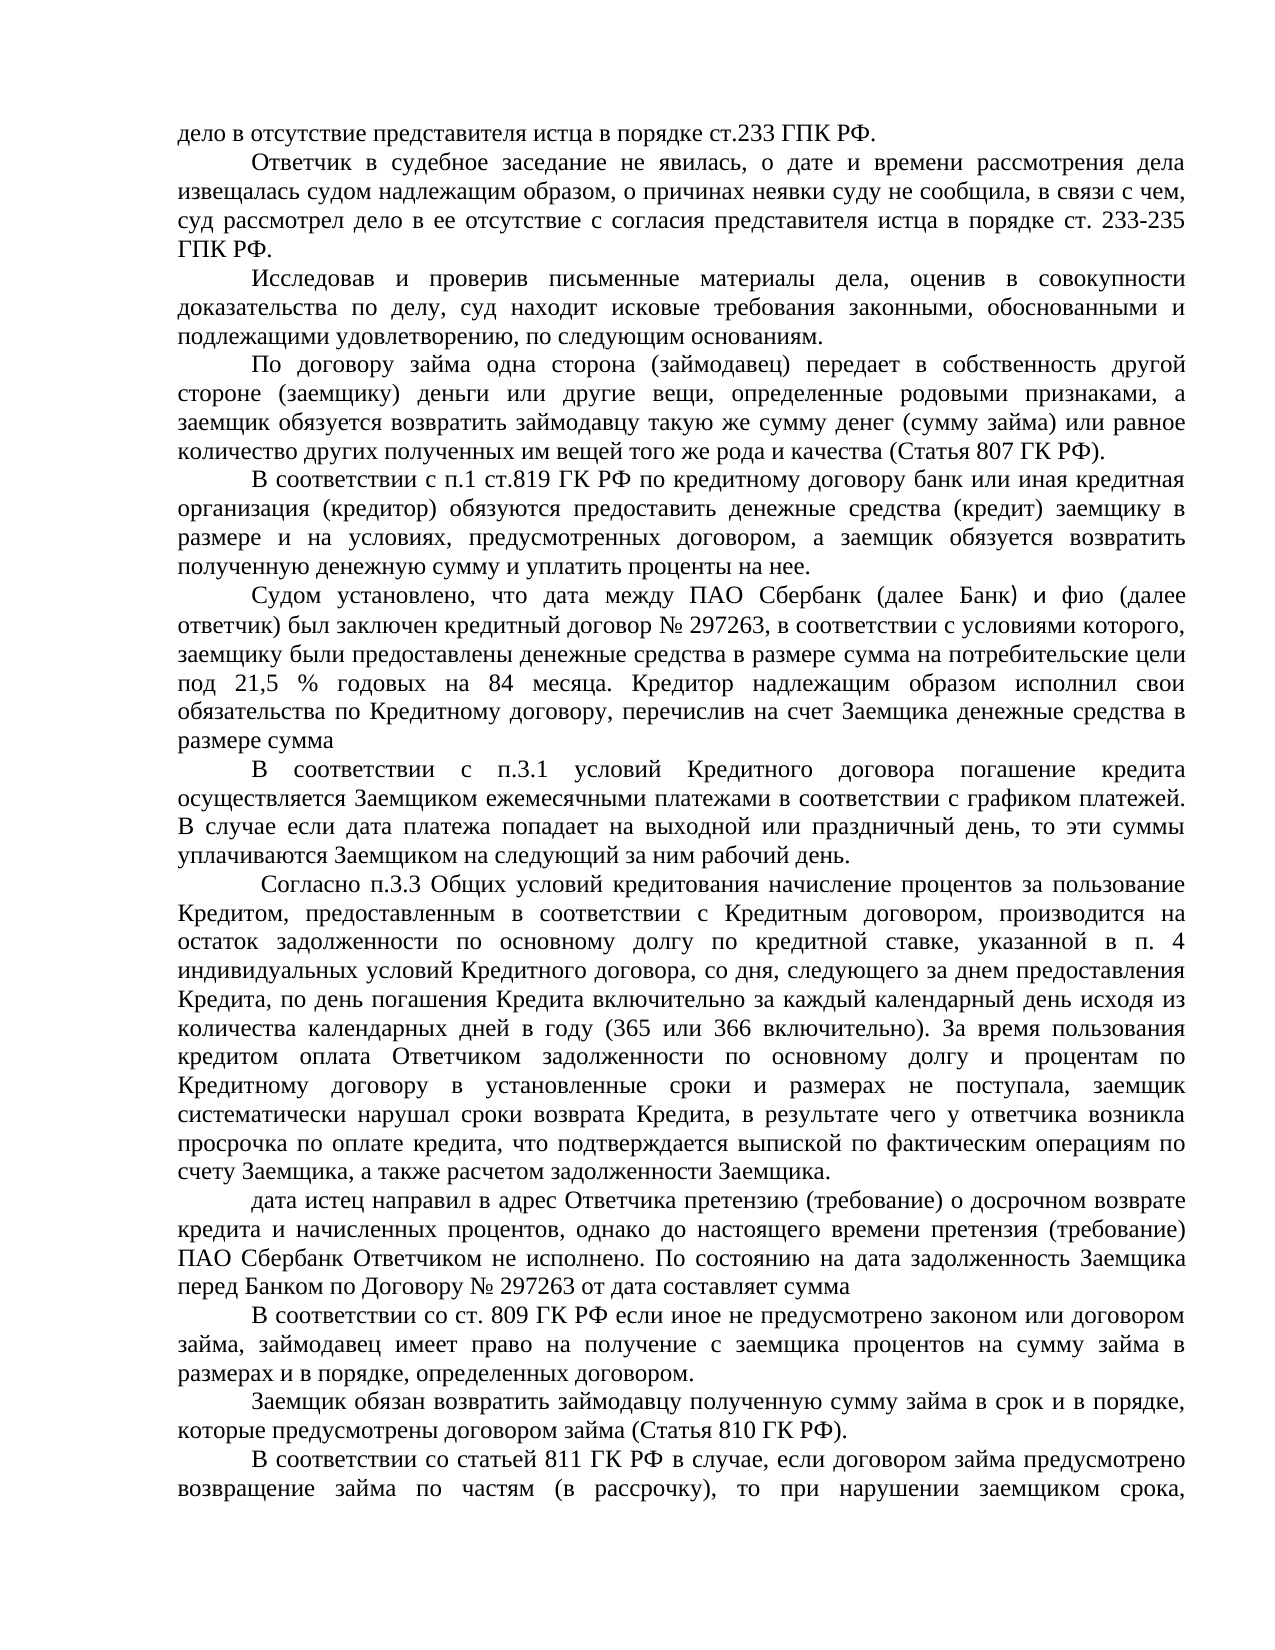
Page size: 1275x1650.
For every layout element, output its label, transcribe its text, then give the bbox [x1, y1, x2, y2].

text В соответствии с п.1 ст.819 ГК РФ по кредитному договору банк или иная кредитная организация (кредитор) обязуются предоставить денежные средства (кредит) заемщику в размере и на условиях, предусмотренных договором, а заемщик обязуется возвратить полученную денежную сумму и уплатить проценты на нее. [177, 464, 1186, 579]
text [177, 1444, 1186, 1501]
text В соответствии с п.3.1 условий Кредитного договора погашение кредита осуществляется Заемщиком ежемесячными платежами в соответствии с графиком платежей. В случае если дата платежа попадает на выходной или праздничный день, то эти суммы уплачиваются Заемщиком на следующий за ним рабочий день. [177, 754, 1186, 869]
text Согласно п.3.3 Общих условий кредитования начисление процентов за пользование Кредитом, предоставленным в соответствии с Кредитным договором, производится на остаток задолженности по основному долгу по кредитной ставке, указанной в п. 4 индивидуальных условий Кредитного договора, со дня, следующего за днем предоставления Кредита, по день погашения Кредита включительно за каждый календарный день исходя из количества календарных дней в году (365 или 366 включительно). За время пользования кредитом оплата Ответчиком задолженности по основному долгу и процентам по Кредитному договору в установленные сроки и размерах не поступала, заемщик систематически нарушал сроки возврата Кредита, в результате чего у ответчика возникла просрочка по оплате кредита, что подтверждается выпиской по фактическим операциям по счету Заемщика, а также расчетом задолженности Заемщика. [177, 869, 1186, 1185]
text Ответчик в судебное заседание не явилась, о дате и времени рассмотрения дела извещалась судом надлежащим образом, о причинах неявки суду не сообщила, в связи с чем, суд рассмотрел дело в ее отсутствие с согласия представителя истца в порядке ст. 233-235 ГПК РФ. [177, 147, 1186, 263]
text В соответствии со ст. 809 ГК РФ если иное не предусмотрено законом или договором займа, займодавец имеет право на получение с заемщика процентов на сумму займа в размерах и в порядке, определенных договором. [177, 1300, 1186, 1386]
text Исследовав и проверив письменные материалы дела, оценив в совокупности доказательства по делу, суд находит исковые требования законными, обоснованными и подлежащими удовлетворению, по следующим основаниям. [177, 263, 1186, 349]
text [177, 118, 1186, 147]
text По договору займа одна сторона (займодавец) передает в собственность другой стороне (заемщику) деньги или другие вещи, определенные родовыми признаками, а заемщик обязуется возвратить займодавцу такую же сумму денег (сумму займа) или равное количество других полученных им вещей того же рода и качества (Статья 807 ГК РФ). [177, 349, 1186, 464]
text дата истец направил в адрес Ответчика претензию (требование) о досрочном возврате кредита и начисленных процентов, однако до настоящего времени претензия (требование) ПАО Сбербанк Ответчиком не исполнено. По состоянию на дата задолженность Заемщика перед Банком по Договору № 297263 от дата составляет сумма [177, 1185, 1186, 1300]
text Заемщик обязан возвратить займодавцу полученную сумму займа в срок и в порядке, которые предусмотрены договором займа (Статья 810 ГК РФ). [177, 1386, 1186, 1444]
text Судом установлено, что дата между ПАО Сбербанк (далее Банк) и фио (далее ответчик) был заключен кредитный договор № 297263, в соответствии с условиями которого, заемщику были предоставлены денежные средства в размере сумма на потребительские цели под 21,5 % годовых на 84 месяца. Кредитор надлежащим образом исполнил свои обязательства по Кредитному договору, перечислив на счет Заемщика денежные средства в размере сумма [177, 579, 1186, 754]
